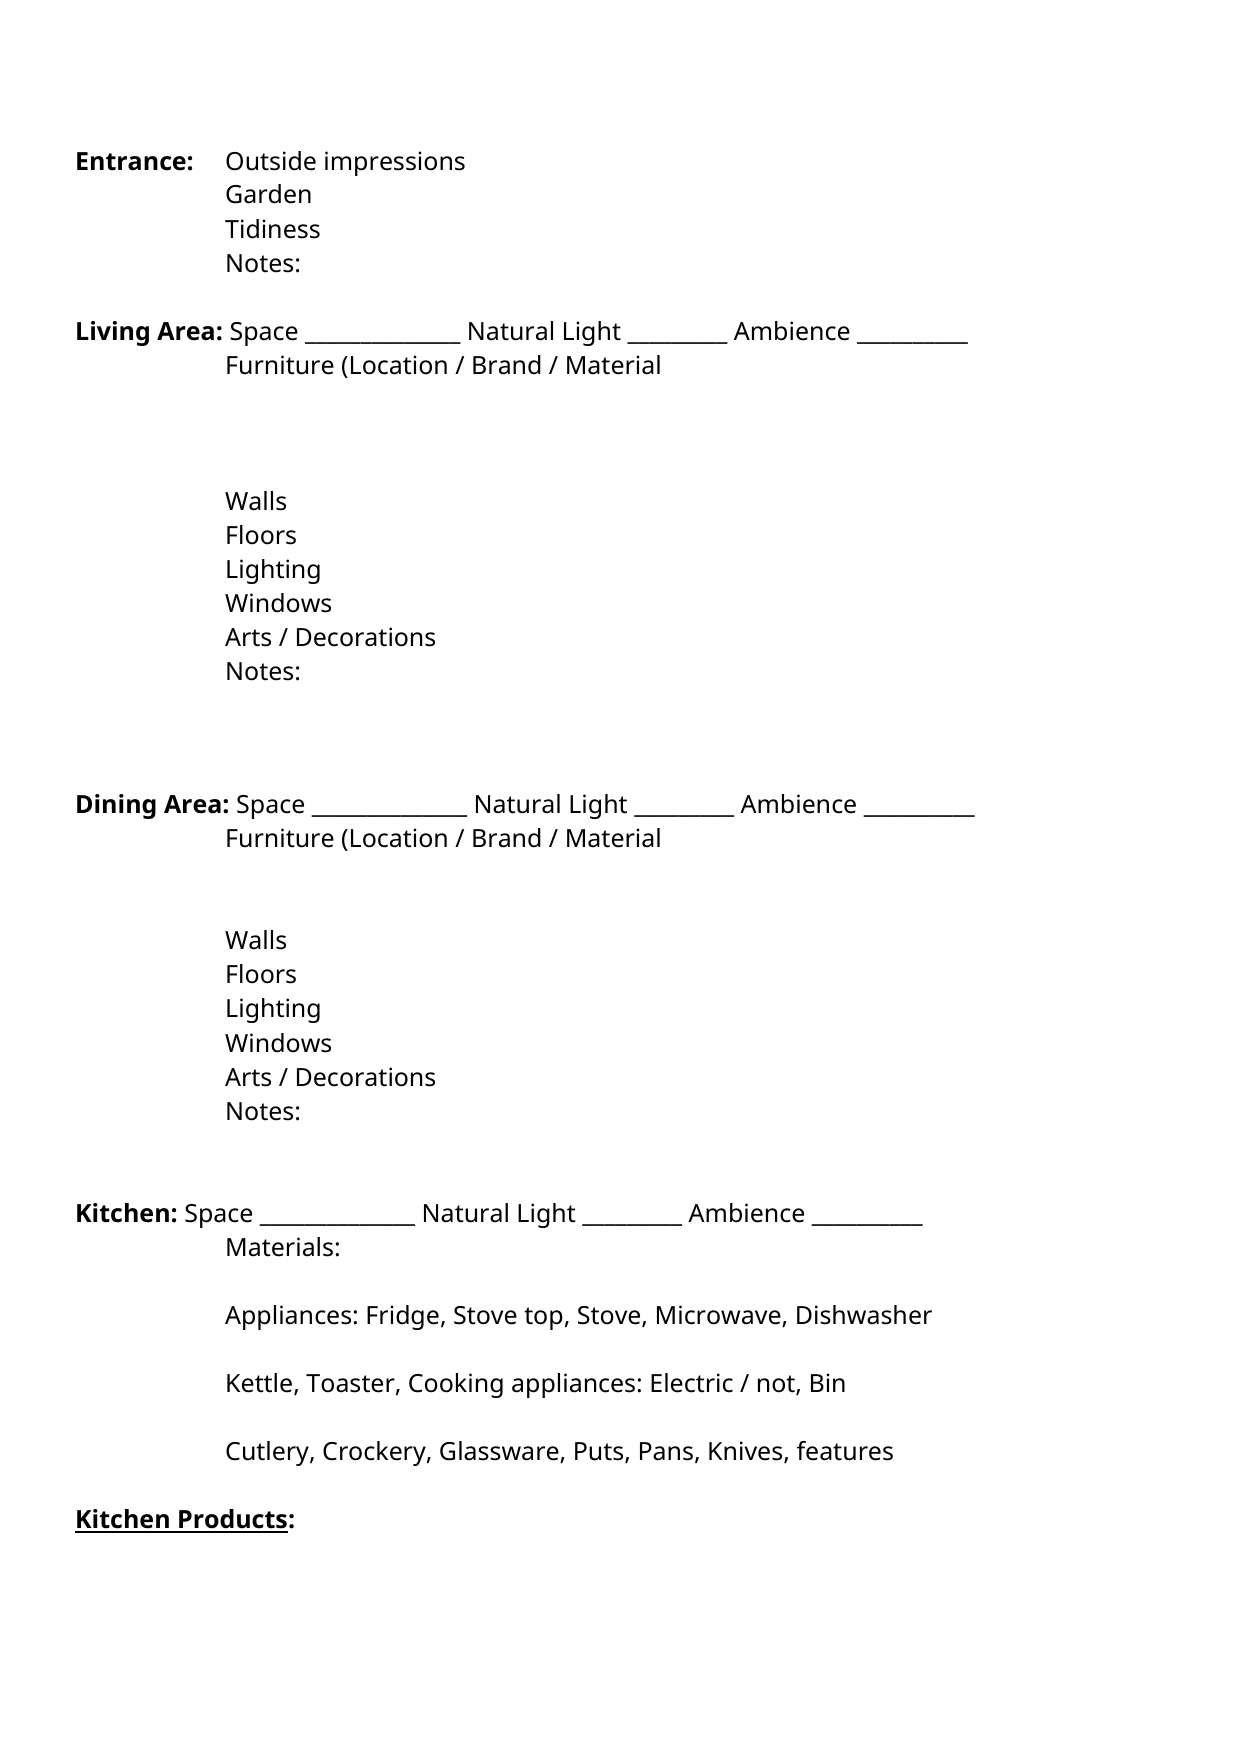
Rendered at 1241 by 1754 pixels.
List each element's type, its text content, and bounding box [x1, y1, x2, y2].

text Notes: [75, 245, 1165, 279]
text Dining Area: Space ______________ Natural Light _________ Ambience __________ [75, 787, 1165, 821]
text Appliances: Fridge, Stove top, Stove, Microwave, Dishwasher [150, 1298, 1165, 1332]
text Garden [75, 177, 1165, 211]
text Kitchen: Space ______________ Natural Light _________ Ambience __________ [75, 1196, 1165, 1229]
text Windows [75, 586, 1165, 620]
text Materials: [150, 1229, 1165, 1264]
text Kitchen Products: [75, 1502, 1165, 1536]
text Walls [75, 923, 1165, 957]
text Furniture (Location / Brand / Material [150, 347, 1165, 382]
text Walls [75, 484, 1165, 518]
text Kettle, Toaster, Cooking appliances: Electric / not, Bin [150, 1366, 1165, 1400]
text Notes: [75, 1093, 1165, 1127]
text Windows [75, 1025, 1165, 1059]
text Arts / Decorations [75, 1059, 1165, 1093]
text Arts / Decorations [75, 620, 1165, 654]
text Cutlery, Crockery, Glassware, Puts, Pans, Knives, features [150, 1434, 1165, 1468]
text Lighting [75, 991, 1165, 1025]
text Lighting [75, 552, 1165, 586]
text Floors [75, 957, 1165, 991]
text Floors [75, 518, 1165, 552]
text Entrance: Outside impressions [75, 143, 1165, 177]
text Notes: [75, 654, 1165, 688]
text Living Area: Space ______________ Natural Light _________ Ambience __________ [75, 313, 1165, 347]
text Furniture (Location / Brand / Material [150, 821, 1165, 855]
text Tidiness [75, 211, 1165, 245]
